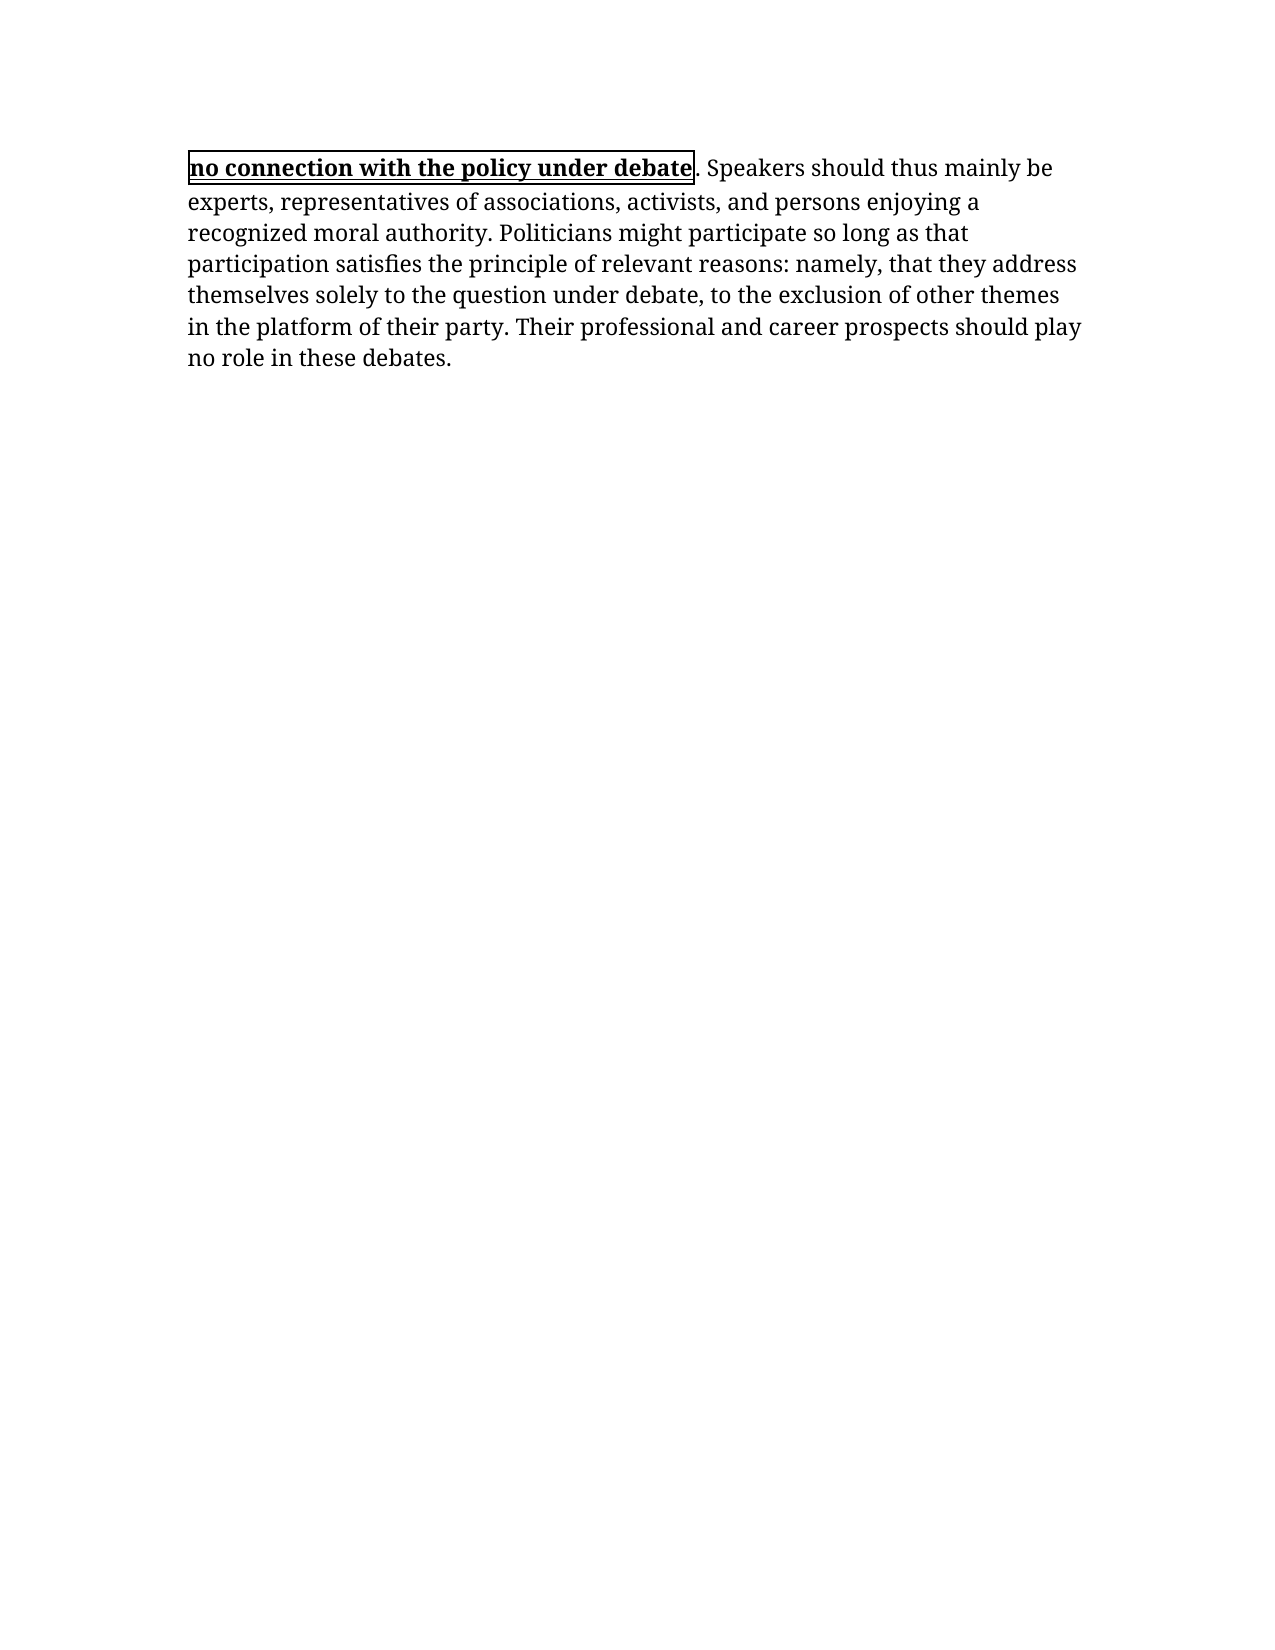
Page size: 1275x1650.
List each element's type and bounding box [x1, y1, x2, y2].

text [187, 150, 1087, 373]
